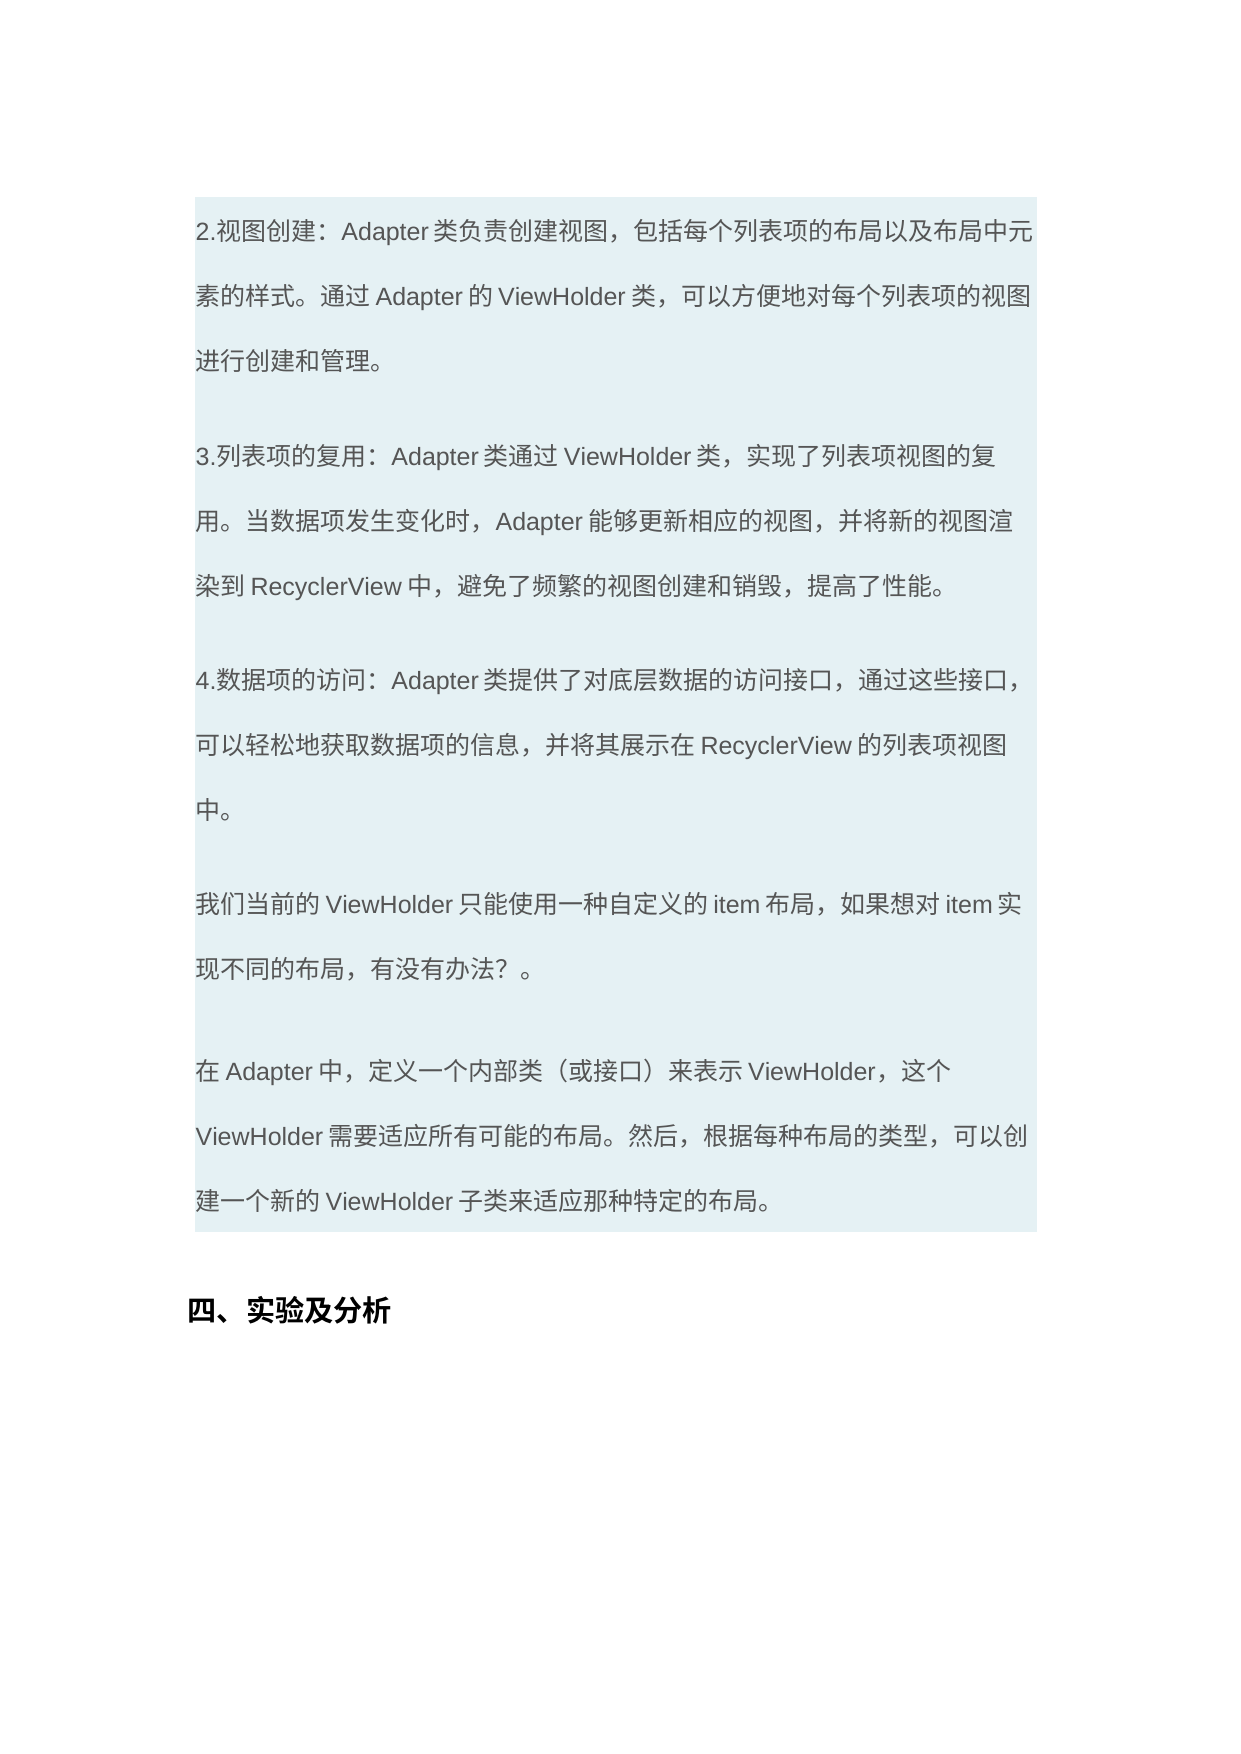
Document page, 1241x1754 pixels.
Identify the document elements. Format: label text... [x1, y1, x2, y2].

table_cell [188, 162, 1053, 1276]
text 四、实验及分析 [187, 1276, 1053, 1341]
